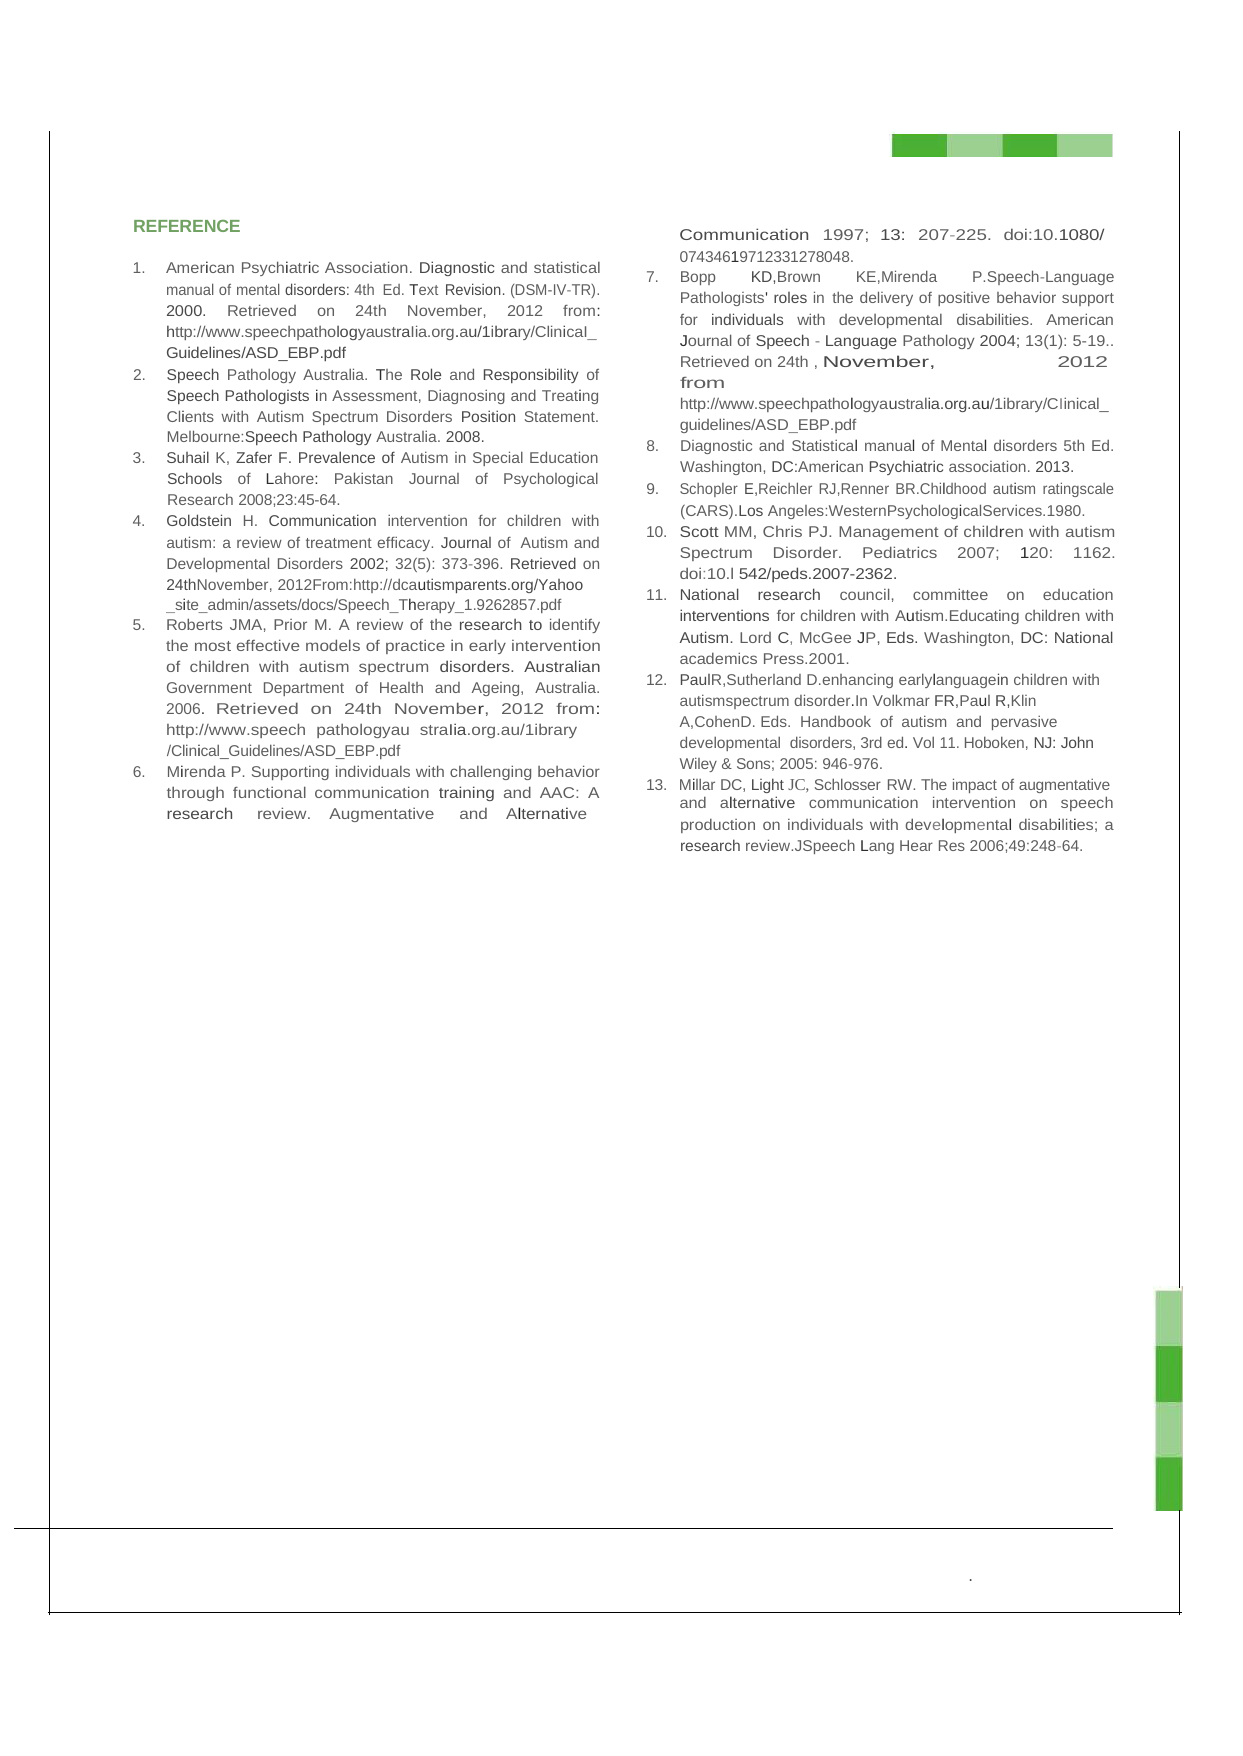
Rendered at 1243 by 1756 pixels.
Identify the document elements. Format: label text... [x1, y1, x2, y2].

picture [1153, 1286, 1183, 1511]
list Scott MM, Chris PJ. Management of children with autism Spectrum Disorder. Pediatrics 2007; 120: 1162. doi:10.l 542/peds.2007-2362. [646, 523, 1116, 583]
picture [889, 131, 1113, 157]
list Schopler E,Reichler RJ,Renner BR.Childhood autism ratingscale (CARS).Los Angeles:WesternPsychologicalServices.1980. [646, 480, 1114, 519]
list Speech Pathology Australia. The Role and Responsibility of Speech Pathologists in Assessment, Diagnosing and Treating Clients with Autism Spectrum Disorders Position Statement. Melbourne:Speech Pathology Australia. 2008. [133, 366, 599, 446]
list Diagnostic and Statistical manual of Mental disorders 5th Ed. Washington, DC:American Psychiatric association. 2013. [646, 437, 1115, 476]
text 07434619712331278048. [679, 247, 1126, 266]
list Suhail K, Zafer F. Prevalence of Autism in Special Education Schools of Lahore: Pakistan Journal of Psychological Research 2008;23:45-64. [132, 449, 599, 509]
list PaulR,Sutherland D.enhancing earlylanguagein children with autismspectrum disorder.In Volkmar FR,Paul R,Klin A,CohenD. Eds. Handbook of autism and pervasive developmental disorders, 3rd ed. Vol 11. Hoboken, NJ: John Wiley & Sons; 2005: 946-976. [646, 671, 1115, 773]
subtitle REFERENCE [133, 216, 605, 236]
list Mirenda P. Supporting individuals with challenging behavior through functional communication training and AAC: A research review. Augmentative and Alternative [133, 763, 599, 823]
list Bopp KD,Brown KE,Mirenda P.Speech-Language Pathologists' roles in the delivery of positive behavior support for individuals with developmental disabilities. American Journal of Speech - Language Pathology 2004; 13(1): 5-19.. Retrieved on 24th , November, 2012 from http://www.speechpathologyaustralia.org.au/1ibrary/CIinical_ guidelines/ASD_EBP.pdf [646, 268, 1114, 433]
list Millar DC, Light JC, Schlosser RW. The impact of augmentative [646, 776, 1126, 794]
text /Clinical_Guidelines/ASD_EBP.pdf [167, 742, 605, 760]
list Roberts JMA, Prior M. A review of the research to identify the most effective models of practice in early intervention of children with autism spectrum disorders. Australian Government Department of Health and Ageing, Australia. 2006. Retrieved on 24th November, 2012 from: http://www.speech pathologyau straIia.org.au/1ibrary [132, 616, 601, 739]
list American Psychiatric Association. Diagnostic and statistical manual of mental disorders: 4th Ed. Text Revision. (DSM-IV-TR). 2000. Retrieved on 24th November, 2012 from: http://www.speechpathologyaustraIia.org.au/1ibrary/ClinicaI_ Guidelines/ASD_EBP.pdf [132, 259, 601, 362]
list National research council, committee on education interventions for children with Autism.Educating children with Autism. Lord C, McGee JP, Eds. Washington, DC: National academics Press.2001. [646, 586, 1114, 668]
text _site_admin/assets/docs/Speech_Therapy_1.9262857.pdf [166, 597, 605, 614]
list Goldstein H. Communication intervention for children with autism: a review of treatment efficacy. Journal of Autism and Developmental Disorders 2002; 32(5): 373-396. Retrieved on 24thNovember, 2012From:http://dcautismparents.org/Yahoo [132, 512, 600, 594]
text Communication 1997; 13: 207-225. doi:10.1080/ [679, 226, 1126, 244]
text and alternative communication intervention on speech production on individuals with developmental disabilities; a research review.JSpeech Lang Hear Res 2006;49:248-64. [679, 794, 1114, 855]
